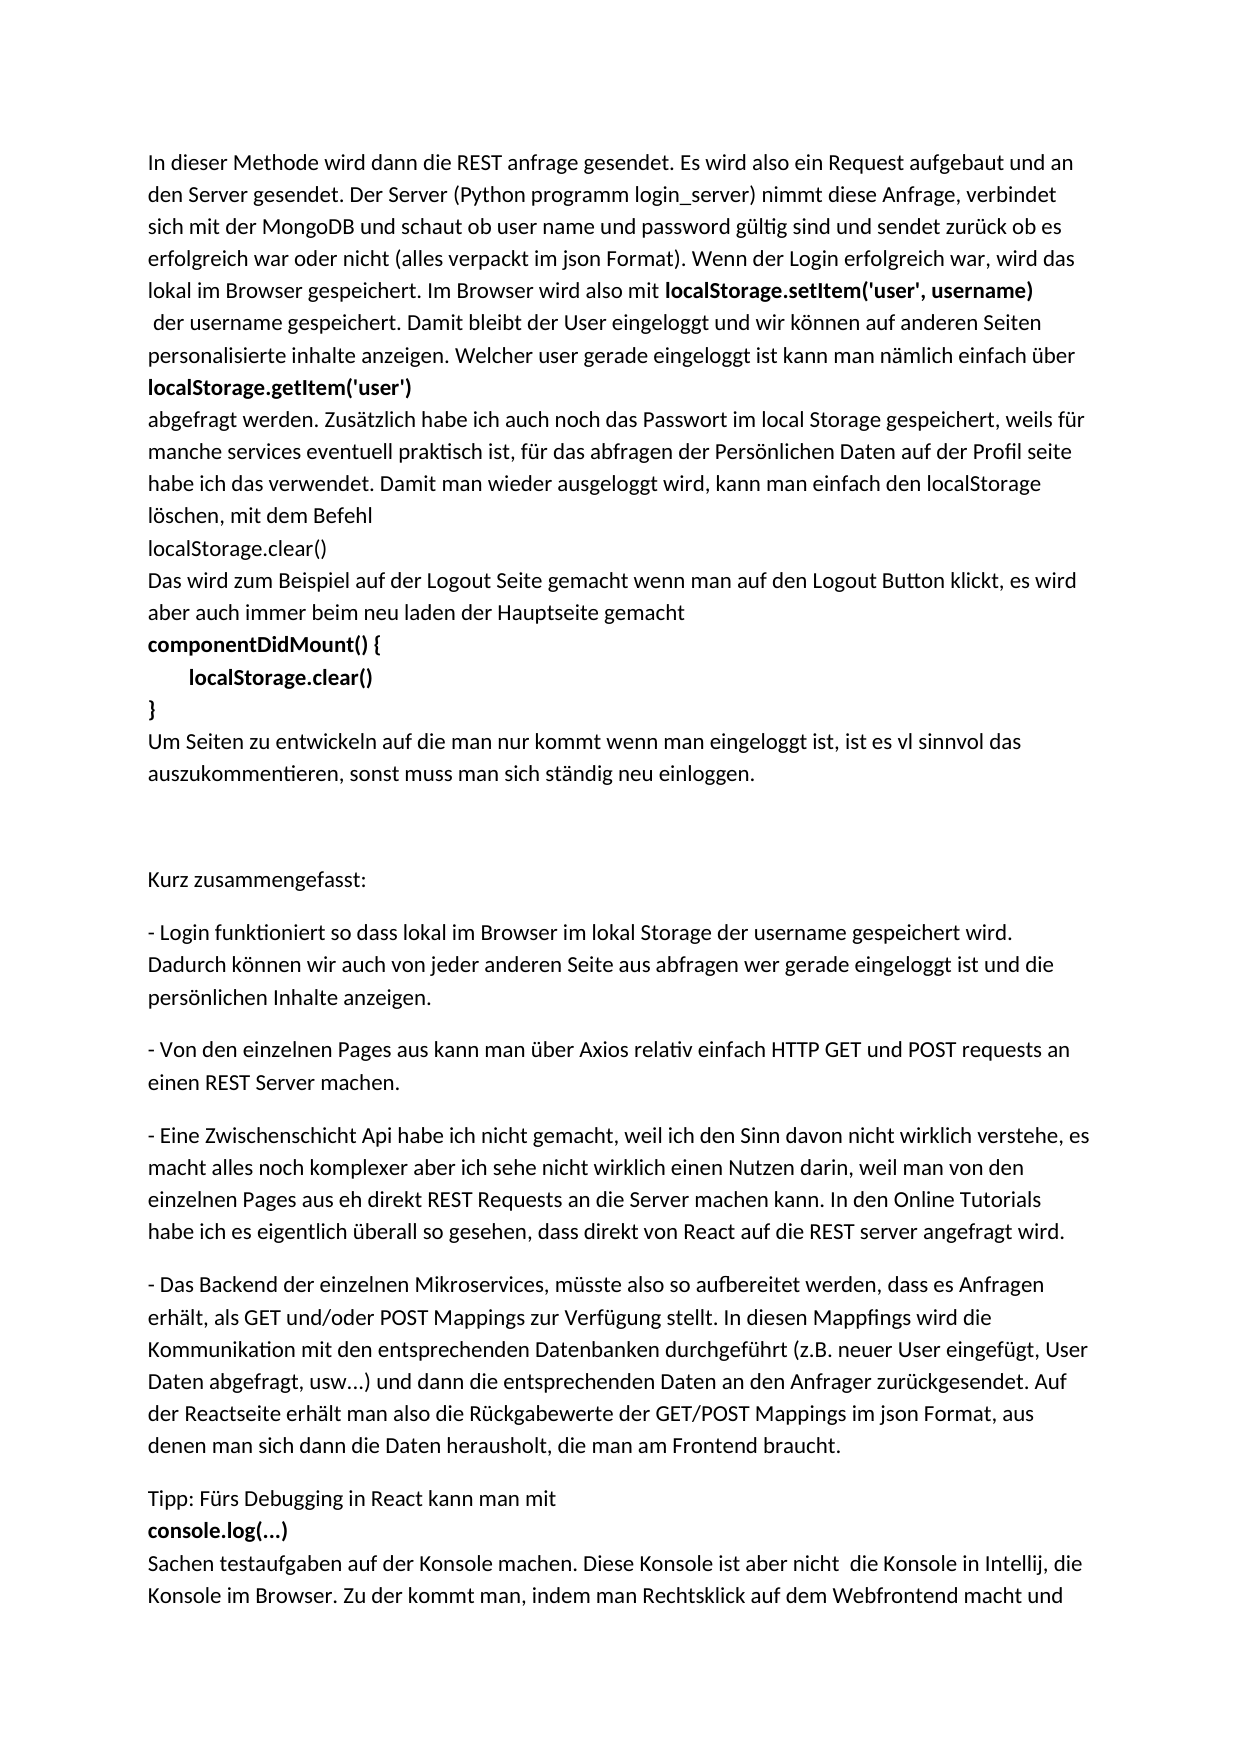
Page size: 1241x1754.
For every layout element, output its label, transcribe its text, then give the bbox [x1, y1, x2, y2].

text - Login funktioniert so dass lokal im Browser im lokal Storage der username gespeichert wird. Dadurch können wir auch von jeder anderen Seite aus abfragen wer gerade eingeloggt ist und die persönlichen Inhalte anzeigen. [148, 918, 1093, 1011]
text - Eine Zwischenschicht Api habe ich nicht gemacht, weil ich den Sinn davon nicht wirklich verstehe, es macht alles noch komplexer aber ich sehe nicht wirklich einen Nutzen darin, weil man von den einzelnen Pages aus eh direkt REST Requests an die Server machen kann. In den Online Tutorials habe ich es eigentlich überall so gesehen, dass direkt von React auf die REST server angefragt wird. [148, 1121, 1093, 1245]
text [148, 148, 1093, 787]
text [148, 1484, 1093, 1609]
text - Das Backend der einzelnen Mikroservices, müsste also so aufbereitet werden, dass es Anfragen erhält, als GET und/oder POST Mappings zur Verfügung stellt. In diesen Mappfings wird die Kommunikation mit den entsprechenden Datenbanken durchgeführt (z.B. neuer User eingefügt, User Daten abgefragt, usw...) und dann die entsprechenden Daten an den Anfrager zurückgesendet. Auf der Reactseite erhält man also die Rückgabewerte der GET/POST Mappings im json Format, aus denen man sich dann die Daten herausholt, die man am Frontend braucht. [148, 1270, 1093, 1459]
text Kurz zusammengefasst: [148, 865, 1093, 893]
text - Von den einzelnen Pages aus kann man über Axios relativ einfach HTTP GET und POST requests an einen REST Server machen. [148, 1036, 1093, 1096]
